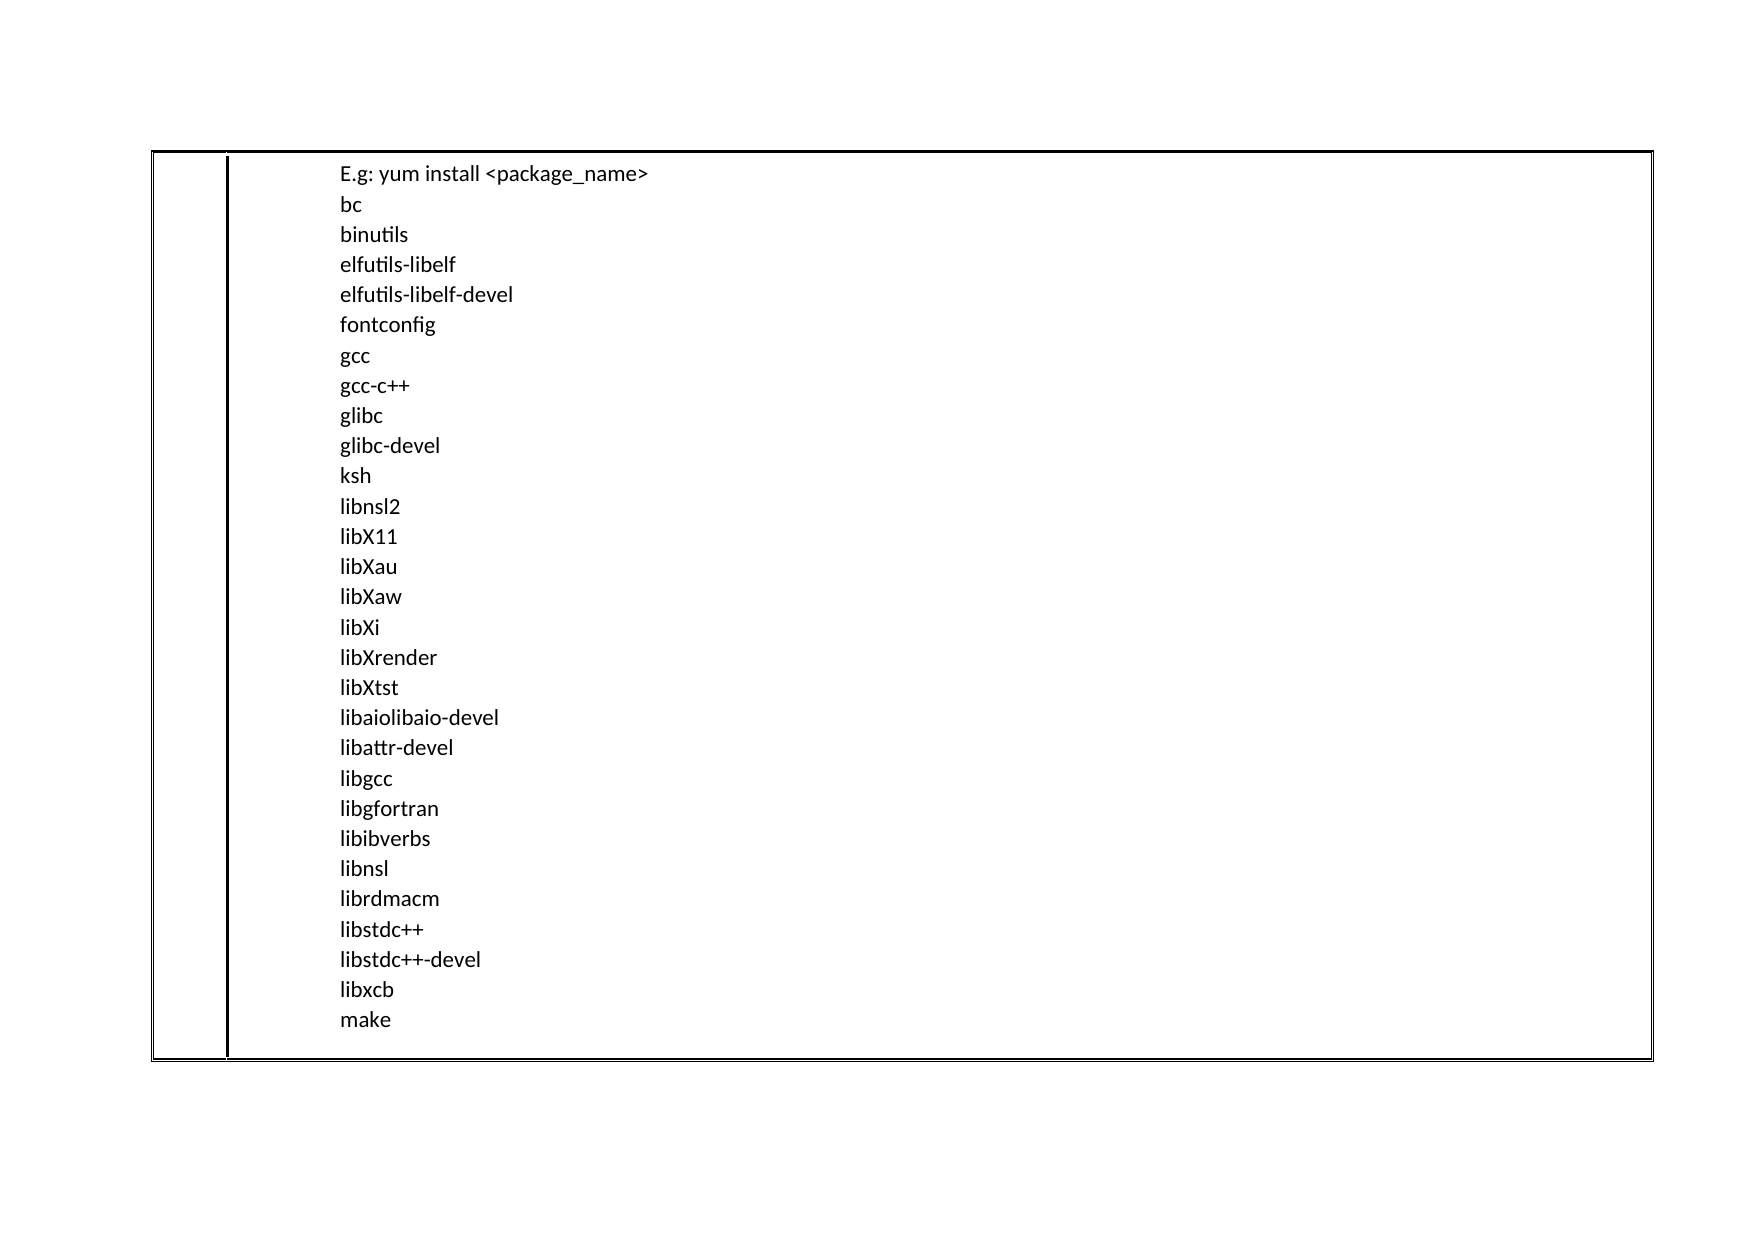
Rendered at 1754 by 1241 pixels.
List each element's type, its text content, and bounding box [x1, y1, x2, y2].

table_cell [227, 153, 1651, 1058]
table_cell 2. [154, 152, 227, 1058]
